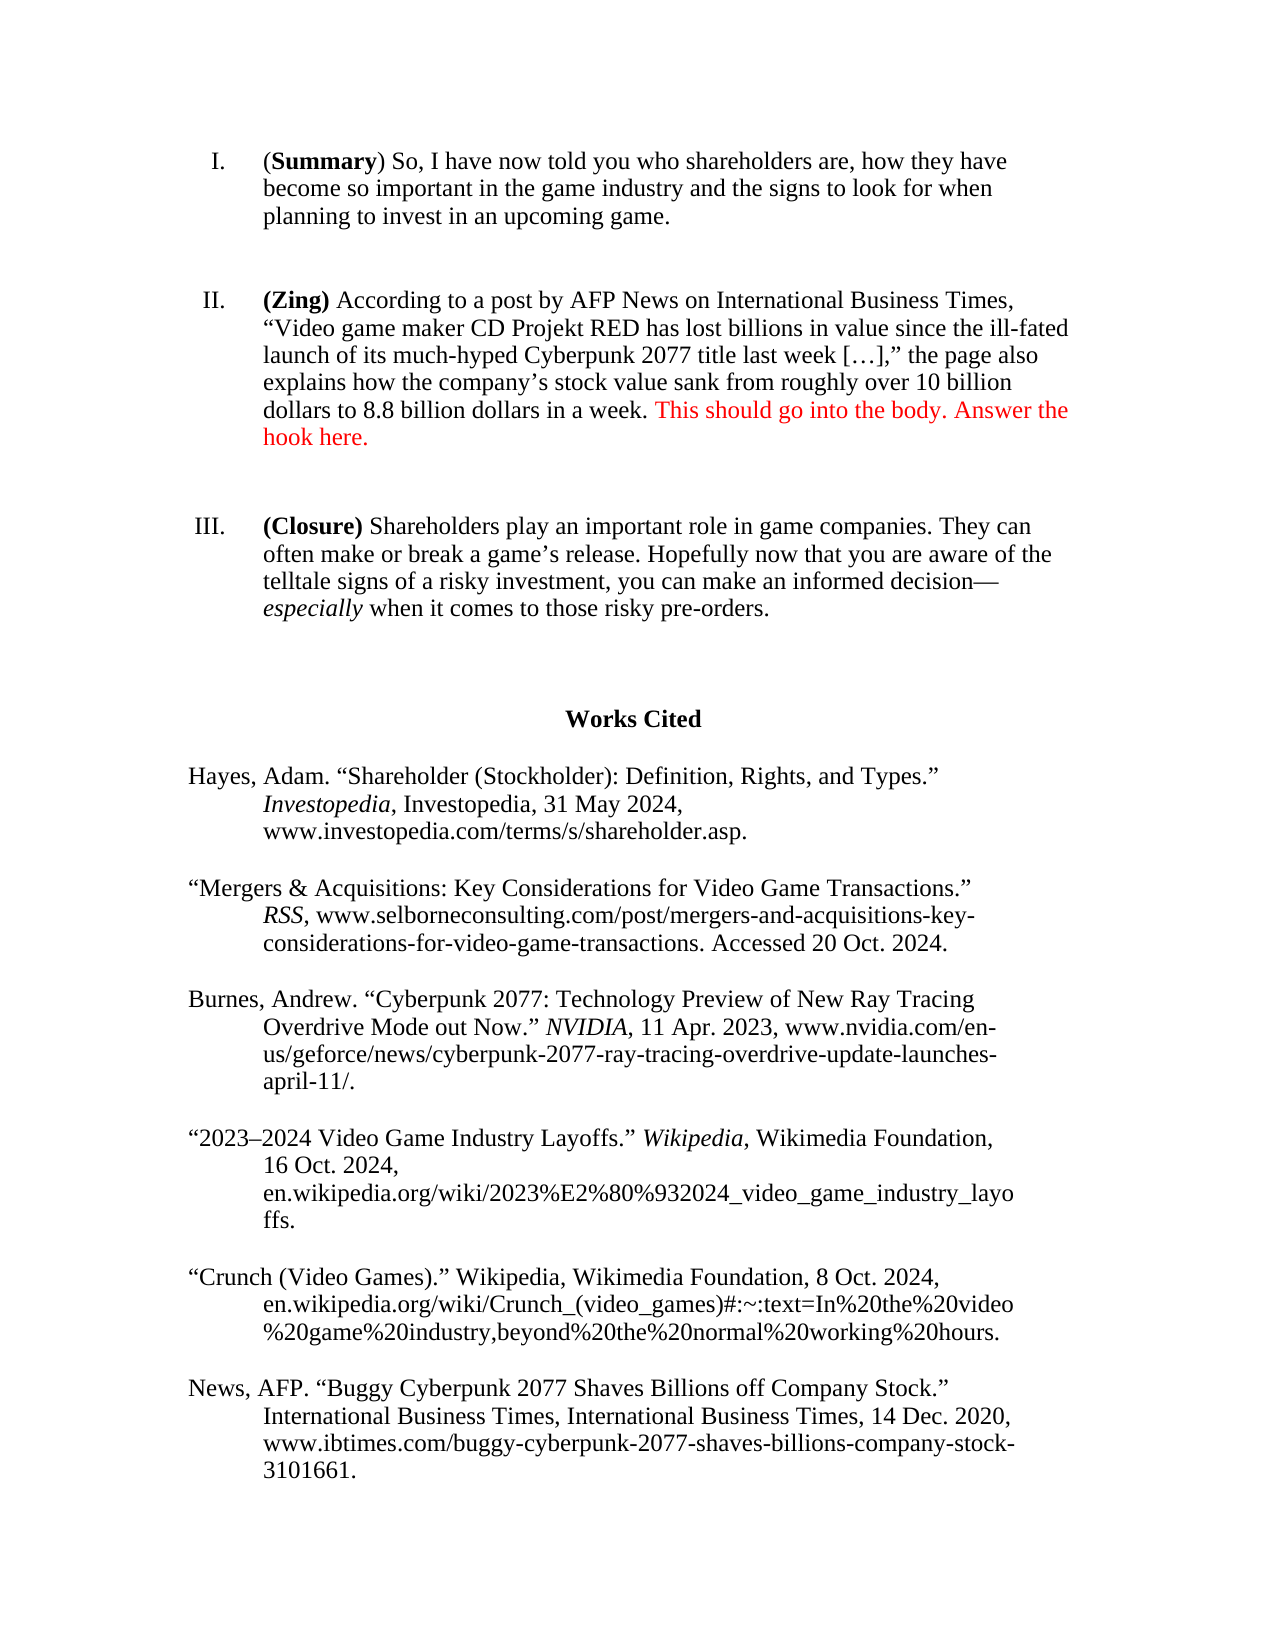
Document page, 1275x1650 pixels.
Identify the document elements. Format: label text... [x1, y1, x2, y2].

list (Zing) According to a post by AFP News on International Business Times, “Video game maker CD Projekt RED has lost billions in value since the ill-fated launch of its much-hyped Cyberpunk 2077 title last week […],” the page also explains how the company’s stock value sank from roughly over 10 billion dollars to 8.8 billion dollars in a week. This should go into the body. Answer the hook here. [225, 287, 1078, 451]
list (Summary) So, I have now told you who shareholders are, how they have become so important in the game industry and the signs to look for when planning to invest in an upcoming game. [225, 147, 1078, 229]
text Works Cited [188, 706, 1078, 733]
text “2023–2024 Video Game Industry Layoffs.” Wikipedia, Wikimedia Foundation, 16 Oct. 2024, en.wikipedia.org/wiki/2023%E2%80%932024_video_game_industry_layoffs. [188, 1124, 1021, 1234]
text News, AFP. “Buggy Cyberpunk 2077 Shaves Billions off Company Stock.” International Business Times, International Business Times, 14 Dec. 2020, www.ibtimes.com/buggy-cyberpunk-2077-shaves-billions-company-stock-3101661. [188, 1375, 1021, 1484]
list (Closure) Shareholders play an important role in game companies. They can often make or break a game’s release. Hopefully now that you are aware of the telltale signs of a risky investment, you can make an informed decision—especially when it comes to those risky pre-orders. [225, 513, 1078, 622]
text Hayes, Adam. “Shareholder (Stockholder): Definition, Rights, and Types.” Investopedia, Investopedia, 31 May 2024, www.investopedia.com/terms/s/shareholder.asp. [188, 763, 1021, 845]
text “Crunch (Video Games).” Wikipedia, Wikimedia Foundation, 8 Oct. 2024, en.wikipedia.org/wiki/Crunch_(video_games)#:~:text=In%20the%20video%20game%20industry,beyond%20the%20normal%20working%20hours. [188, 1263, 1021, 1346]
text Burnes, Andrew. “Cyberpunk 2077: Technology Preview of New Ray Tracing Overdrive Mode out Now.” NVIDIA, 11 Apr. 2023, www.nvidia.com/en-us/geforce/news/cyberpunk-2077-ray-tracing-overdrive-update-launches-april-11/. [188, 986, 1021, 1095]
text “Mergers & Acquisitions: Key Considerations for Video Game Transactions.” RSS, www.selborneconsulting.com/post/mergers-and-acquisitions-key-considerations-for-video-game-transactions. Accessed 20 Oct. 2024. [188, 874, 1021, 956]
